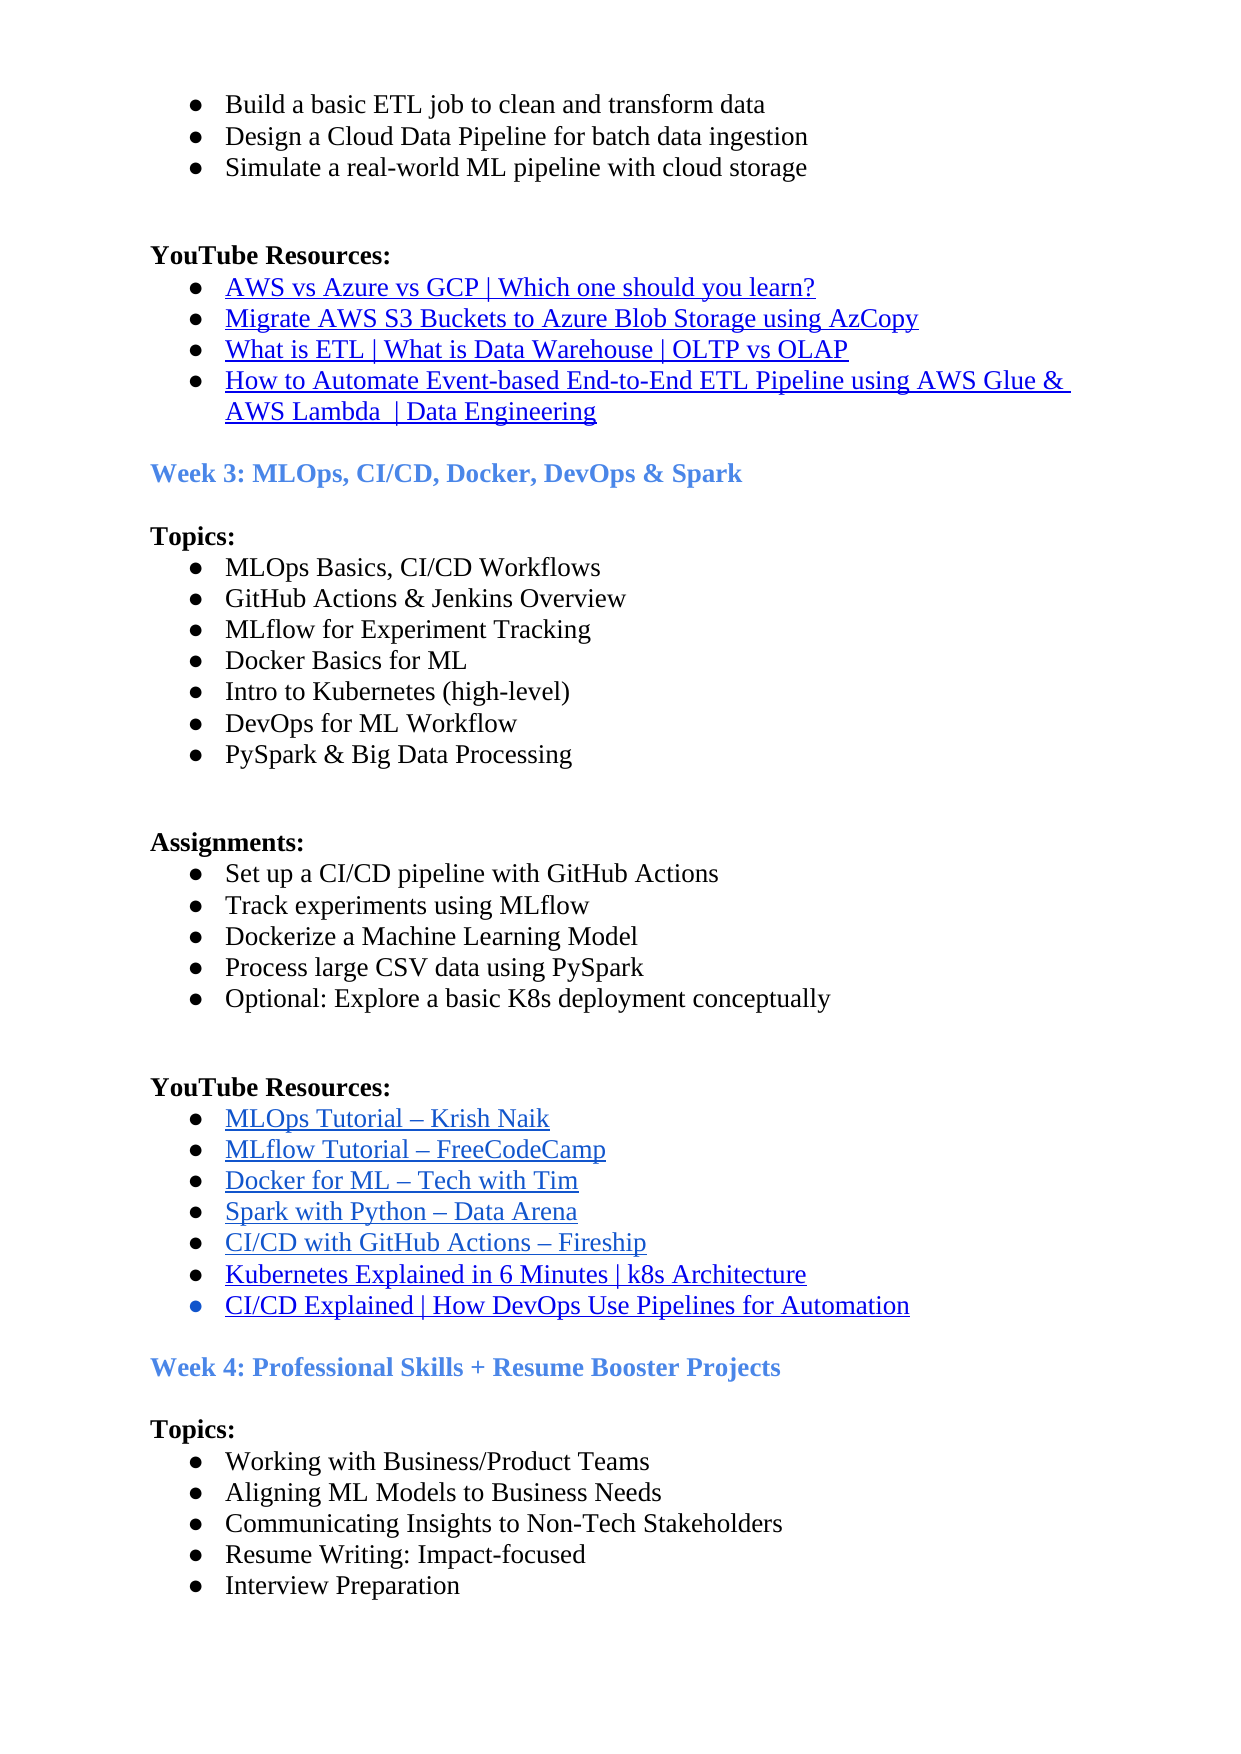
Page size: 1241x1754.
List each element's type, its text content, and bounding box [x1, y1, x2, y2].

list DevOps for ML Workflow [187, 707, 1090, 738]
text Topics: [150, 520, 1090, 551]
list MLflow for Experiment Tracking [187, 613, 1090, 644]
text YouTube Resources: [150, 239, 1090, 271]
list Simulate a real-world ML pipeline with cloud storage [187, 151, 1090, 208]
list Set up a CI/CD pipeline with GitHub Actions [187, 858, 1090, 889]
text Assignments: [150, 826, 1090, 858]
list Optional: Explore a basic K8s deployment conceptually [187, 982, 1090, 1040]
list CI/CD Explained | How DevOps Use Pipelines for Automation [187, 1289, 1090, 1320]
list Design a Cloud Data Pipeline for batch data ingestion [187, 120, 1090, 151]
list Interview Preparation [187, 1569, 1090, 1600]
text Week 3: MLOps, CI/CD, Docker, DevOps & Spark [150, 457, 1090, 489]
list Migrate AWS S3 Buckets to Azure Blob Storage using AzCopy [187, 302, 1090, 333]
list CI/CD with GitHub Actions – Fireship [187, 1227, 1090, 1258]
list What is ETL | What is Data Warehouse | OLTP vs OLAP [187, 333, 1090, 364]
list Process large CSV data using PySpark [187, 951, 1090, 982]
list AWS vs Azure vs GCP | Which one should you learn? [187, 271, 1090, 302]
list Build a basic ETL job to clean and transform data [187, 88, 1090, 120]
list MLflow Tutorial – FreeCodeCamp [187, 1133, 1090, 1164]
list Intro to Kubernetes (high-level) [187, 676, 1090, 707]
list MLOps Tutorial – Krish Naik [187, 1102, 1090, 1133]
text YouTube Resources: [150, 1071, 1090, 1102]
list Aligning ML Models to Business Needs [187, 1476, 1090, 1507]
list How to Automate Event-based End-to-End ETL Pipeline using AWS Glue & AWS Lambda | Data Engineering [187, 364, 1090, 426]
list PySpark & Big Data Processing [187, 738, 1090, 795]
list Dockerize a Machine Learning Model [187, 920, 1090, 951]
list Docker Basics for ML [187, 644, 1090, 676]
list Working with Business/Product Teams [187, 1444, 1090, 1476]
list Communicating Insights to Non-Tech Stakeholders [187, 1507, 1090, 1538]
list Docker for ML – Tech with Tim [187, 1164, 1090, 1195]
text Topics: [150, 1413, 1090, 1444]
list MLOps Basics, CI/CD Workflows [187, 551, 1090, 582]
list Resume Writing: Impact-focused [187, 1538, 1090, 1569]
list GitHub Actions & Jenkins Overview [187, 582, 1090, 613]
list Track experiments using MLflow [187, 889, 1090, 920]
text Week 4: Professional Skills + Resume Booster Projects [150, 1351, 1090, 1382]
list Spark with Python – Data Arena [187, 1195, 1090, 1227]
list Kubernetes Explained in 6 Minutes | k8s Architecture [187, 1258, 1090, 1289]
